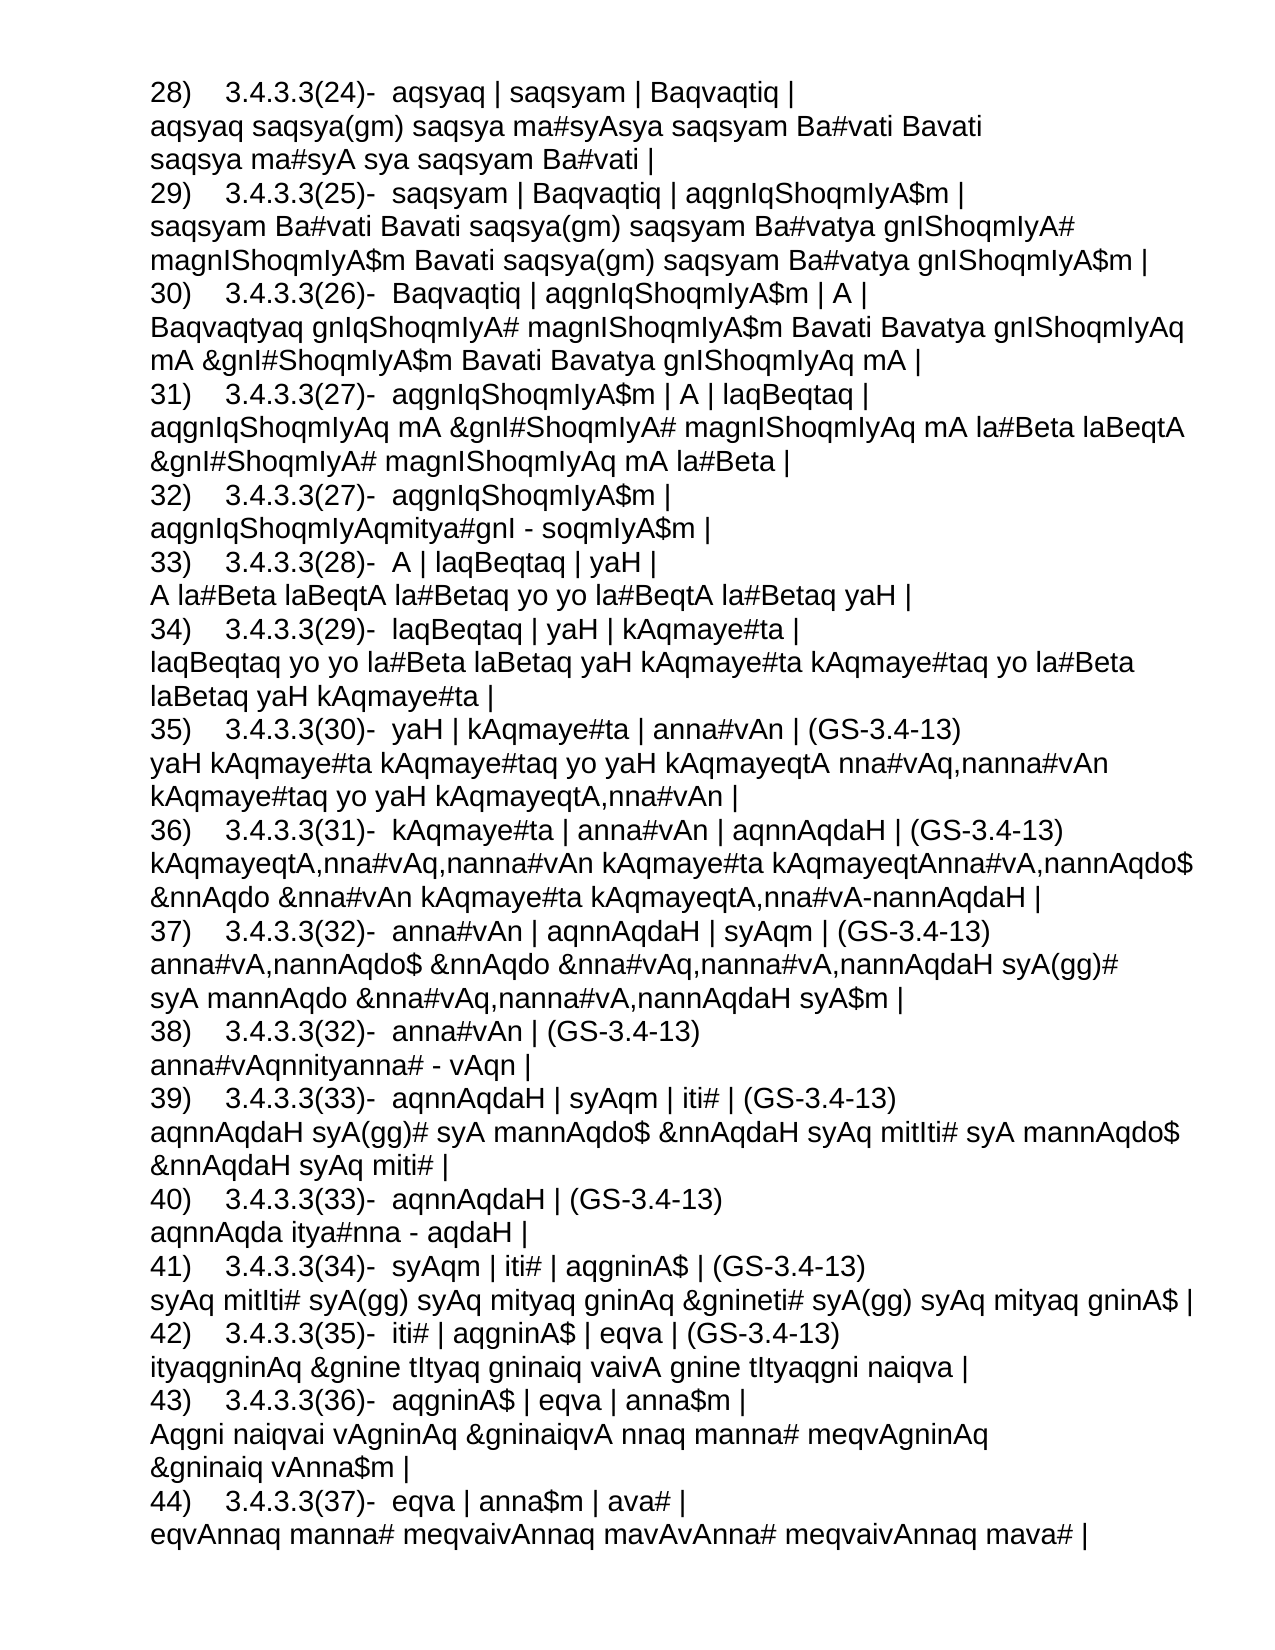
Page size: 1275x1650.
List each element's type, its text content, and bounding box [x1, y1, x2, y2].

text eqvAnnaq manna# meqvaivAnnaq mavAvAnna# meqvaivAnnaq mava# | [150, 1517, 1200, 1551]
text saqsyam Ba#vati Bavati saqsya(gm) saqsyam Ba#vatya gnIShoqmIyA# magnIShoqmIyA$m Bavati saqsya(gm) saqsyam Ba#vatya gnIShoqmIyA$m | [150, 209, 1200, 276]
text 30) 3.4.3.3(26)- Baqvaqtiq | aqgnIqShoqmIyA$m | A | [150, 276, 1200, 310]
text Baqvaqtyaq gnIqShoqmIyA# magnIShoqmIyA$m Bavati Bavatya gnIShoqmIyAq mA &gnI#ShoqmIyA$m Bavati Bavatya gnIShoqmIyAq mA | [150, 310, 1200, 377]
text aqgnIqShoqmIyAq mA &gnI#ShoqmIyA# magnIShoqmIyAq mA la#Beta laBeqtA &gnI#ShoqmIyA# magnIShoqmIyAq mA la#Beta | [150, 410, 1200, 477]
text aqnnAqda itya#nna - aqdaH | [150, 1215, 1200, 1249]
text 40) 3.4.3.3(33)- aqnnAqdaH | (GS-3.4-13) [150, 1182, 1200, 1215]
text 43) 3.4.3.3(36)- aqgninA$ | eqva | anna$m | [150, 1383, 1200, 1417]
text 28) 3.4.3.3(24)- aqsyaq | saqsyam | Baqvaqtiq | [150, 75, 1200, 108]
text ityaqgninAq &gnine tItyaq gninaiq vaivA gnine tItyaqgni naiqva | [150, 1349, 1200, 1383]
text 35) 3.4.3.3(30)- yaH | kAqmaye#ta | anna#vAn | (GS-3.4-13) [150, 712, 1200, 746]
text aqnnAqdaH syA(gg)# syA mannAqdo$ &nnAqdaH syAq mitIti# syA mannAqdo$ &nnAqdaH syAq miti# | [150, 1115, 1200, 1182]
text kAqmayeqtA,nna#vAq,nanna#vAn kAqmaye#ta kAqmayeqtAnna#vA,nannAqdo$ &nnAqdo &nna#vAn kAqmaye#ta kAqmayeqtA,nna#vA-nannAqdaH | [150, 846, 1200, 913]
text 36) 3.4.3.3(31)- kAqmaye#ta | anna#vAn | aqnnAqdaH | (GS-3.4-13) [150, 813, 1200, 846]
text 42) 3.4.3.3(35)- iti# | aqgninA$ | eqva | (GS-3.4-13) [150, 1316, 1200, 1349]
text yaH kAqmaye#ta kAqmaye#taq yo yaH kAqmayeqtA nna#vAq,nanna#vAn kAqmaye#taq yo yaH kAqmayeqtA,nna#vAn | [150, 746, 1200, 813]
text 39) 3.4.3.3(33)- aqnnAqdaH | syAqm | iti# | (GS-3.4-13) [150, 1081, 1200, 1115]
text 37) 3.4.3.3(32)- anna#vAn | aqnnAqdaH | syAqm | (GS-3.4-13) [150, 913, 1200, 947]
text anna#vA,nannAqdo$ &nnAqdo &nna#vAq,nanna#vA,nannAqdaH syA(gg)# syA mannAqdo &nna#vAq,nanna#vA,nannAqdaH syA$m | [150, 947, 1200, 1014]
text Aqgni naiqvai vAgninAq &gninaiqvA nnaq manna# meqvAgninAq &gninaiq vAnna$m | [150, 1417, 1200, 1484]
text 41) 3.4.3.3(34)- syAqm | iti# | aqgninA$ | (GS-3.4-13) [150, 1249, 1200, 1282]
text laqBeqtaq yo yo la#Beta laBetaq yaH kAqmaye#ta kAqmaye#taq yo la#Beta laBetaq yaH kAqmaye#ta | [150, 645, 1200, 712]
text syAq mitIti# syA(gg) syAq mityaq gninAq &gnineti# syA(gg) syAq mityaq gninA$ | [150, 1282, 1200, 1316]
text 38) 3.4.3.3(32)- anna#vAn | (GS-3.4-13) [150, 1014, 1200, 1048]
text 34) 3.4.3.3(29)- laqBeqtaq | yaH | kAqmaye#ta | [150, 612, 1200, 645]
text A la#Beta laBeqtA la#Betaq yo yo la#BeqtA la#Betaq yaH | [150, 578, 1200, 612]
text 29) 3.4.3.3(25)- saqsyam | Baqvaqtiq | aqgnIqShoqmIyA$m | [150, 176, 1200, 209]
text 33) 3.4.3.3(28)- A | laqBeqtaq | yaH | [150, 544, 1200, 578]
text aqgnIqShoqmIyAqmitya#gnI - soqmIyA$m | [150, 511, 1200, 544]
text anna#vAqnnityanna# - vAqn | [150, 1048, 1200, 1081]
text 32) 3.4.3.3(27)- aqgnIqShoqmIyA$m | [150, 477, 1200, 511]
text aqsyaq saqsya(gm) saqsya ma#syAsya saqsyam Ba#vati Bavati saqsya ma#syA sya saqsyam Ba#vati | [150, 108, 1200, 176]
text 31) 3.4.3.3(27)- aqgnIqShoqmIyA$m | A | laqBeqtaq | [150, 377, 1200, 410]
text 44) 3.4.3.3(37)- eqva | anna$m | ava# | [150, 1484, 1200, 1517]
